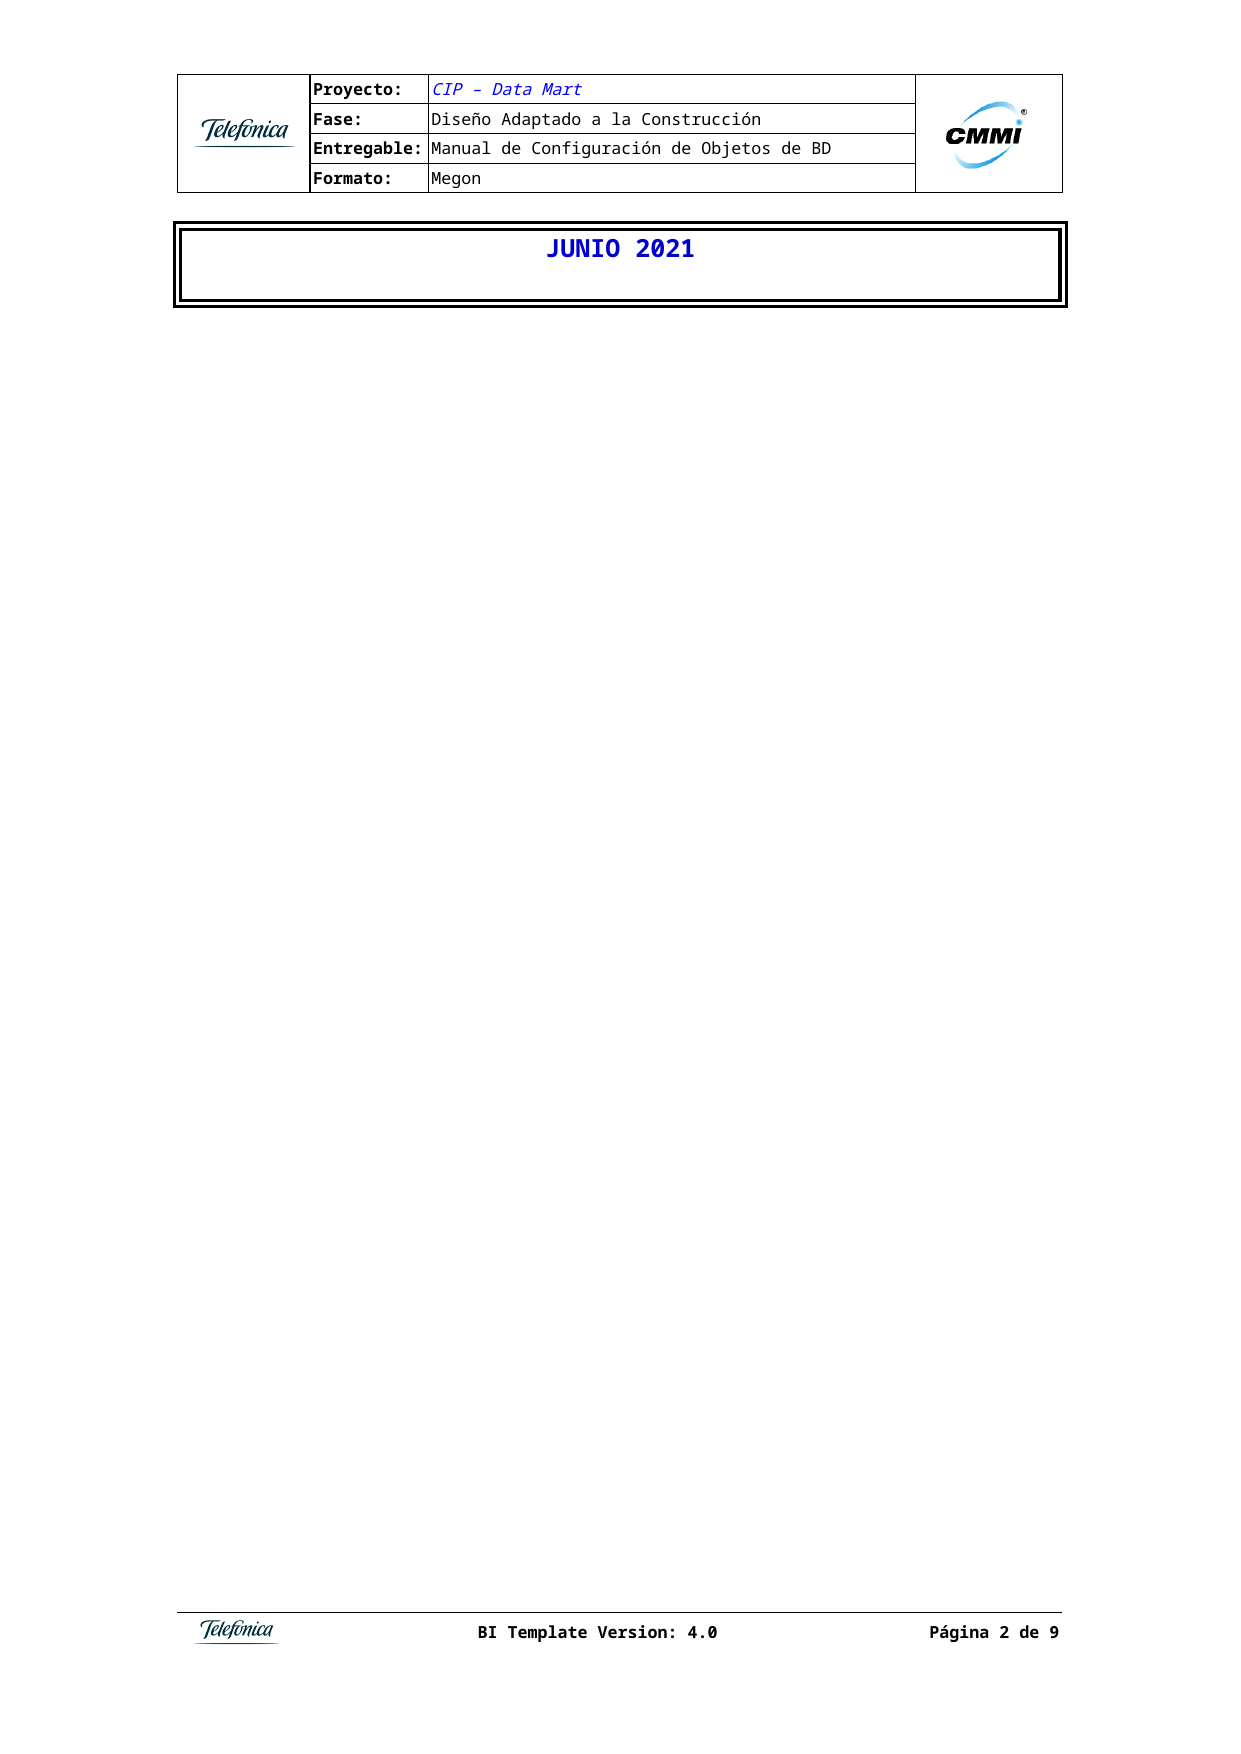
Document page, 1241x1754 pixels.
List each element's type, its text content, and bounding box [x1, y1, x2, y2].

table_cell JUNIO 2021 [177, 224, 1063, 299]
picture [942, 93, 1036, 174]
picture [189, 1615, 283, 1650]
picture [188, 113, 300, 154]
